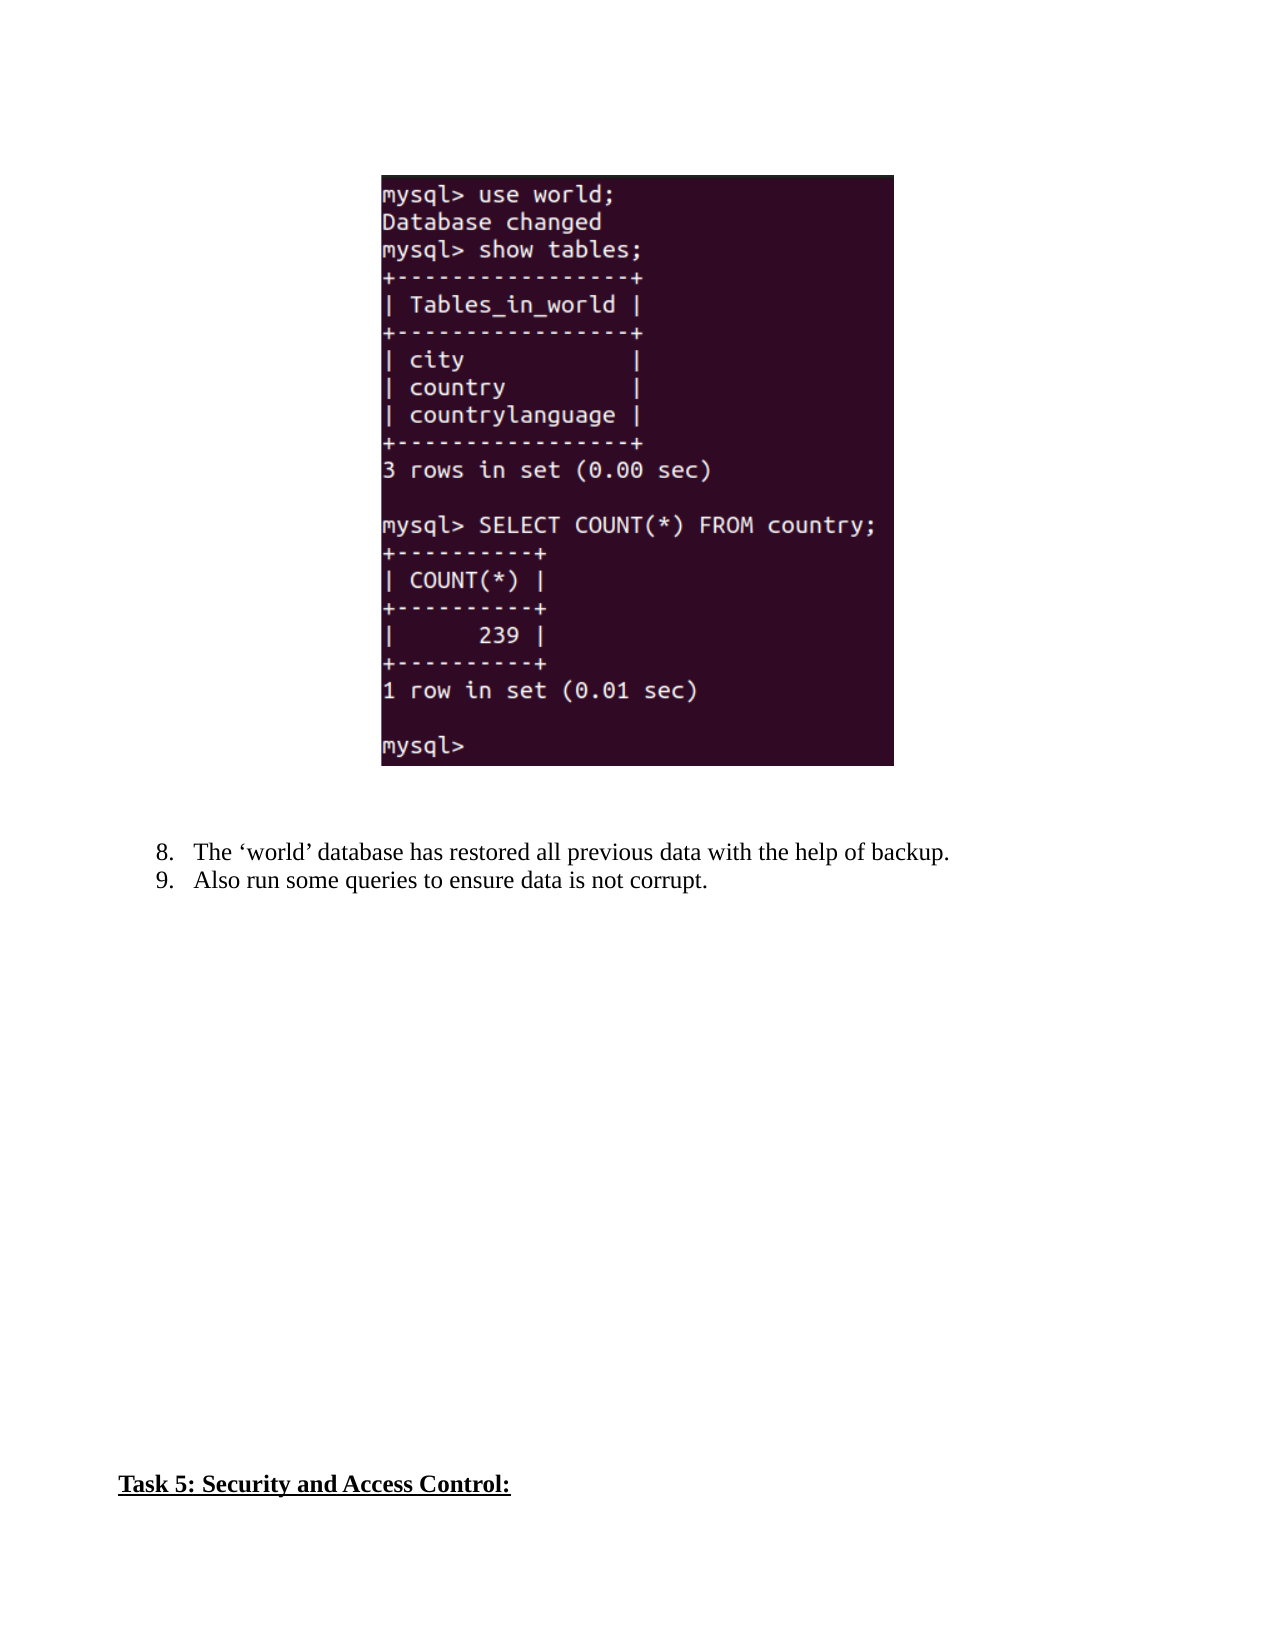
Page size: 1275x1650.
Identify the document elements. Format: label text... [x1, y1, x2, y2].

picture [381, 175, 894, 766]
list The ‘world’ database has restored all previous data with the help of backup. [156, 837, 1157, 866]
list Also run some queries to ensure data is not corrupt. [156, 866, 1157, 894]
text Task 5: Security and Access Control: [118, 1469, 1157, 1498]
